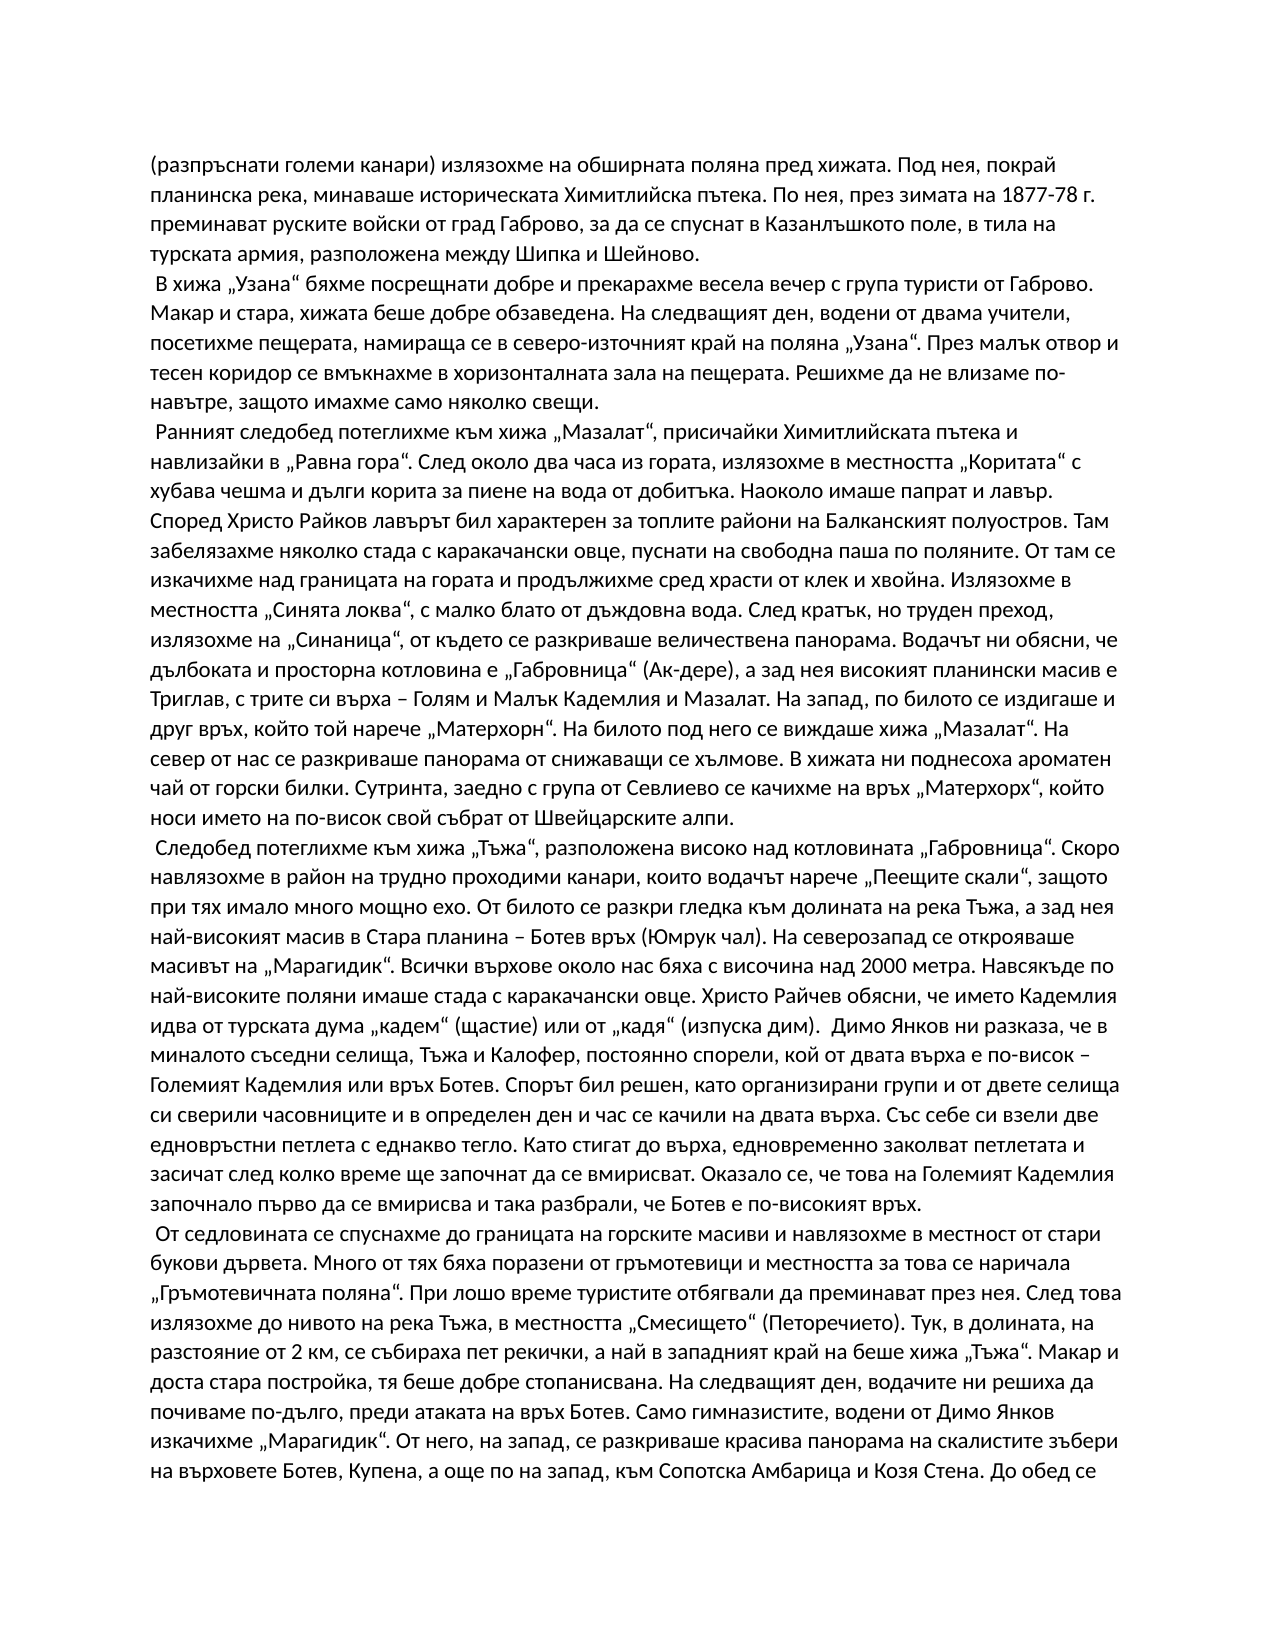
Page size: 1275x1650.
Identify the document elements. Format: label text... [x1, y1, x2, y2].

list Следобед потеглихме към хижа „Тъжа“, разположена високо над котловината „Габровница“. Скоро навлязохме в район на трудно проходими канари, които водачът нарече „Пеещите скали“, защото при тях имало много мощно ехо. От билото се разкри гледка към долината на река Тъжа, а зад нея най-високият масив в Стара планина – Ботев връх (Юмрук чал). На северозапад се открояваше масивът на „Марагидик“. Всички върхове около нас бяха с височина над 2000 метра. Навсякъде по най-високите поляни имаше стада с каракачански овце. Христо Райчев обясни, че името Кадемлия идва от турската дума „кадем“ (щастие) или от „кадя“ (изпуска дим). Димо Янков ни разказа, че в миналото съседни селища, Тъжа и Калофер, постоянно спорели, кой от двата върха е по-висок – Големият Кадемлия или връх Ботев. Спорът бил решен, като организирани групи и от двете селища си сверили часовниците и в определен ден и час се качили на двата върха. Със себе си взели две едновръстни петлета с еднакво тегло. Като стигат до върха, едновременно заколват петлетата и засичат след колко време ще започнат да се вмирисват. Оказало се, че това на Големият Кадемлия започнало първо да се вмирисва и така разбрали, че Ботев е по-високият връх. [150, 833, 1125, 1217]
list Ранният следобед потеглихме към хижа „Мазалат“, присичайки Химитлийската пътека и навлизайки в „Равна гора“. След около два часа из гората, излязохме в местността „Коритата“ с хубава чешма и дълги корита за пиене на вода от добитъка. Наоколо имаше папрат и лавър. Според Христо Райков лавърът бил характерен за топлите райони на Балканският полуостров. Там забелязахме няколко стада с каракачански овце, пуснати на свободна паша по поляните. От там се изкачихме над границата на гората и продължихме сред храсти от клек и хвойна. Излязохме в местността „Синята локва“, с малко блато от дъждовна вода. След кратък, но труден преход, излязохме на „Синаница“, от където се разкриваше величествена панорама. Водачът ни обясни, че дълбоката и просторна котловина е „Габровница“ (Ак-дере), а зад нея високият планински масив е Триглав, с трите си върха – Голям и Малък Кадемлия и Мазалат. На запад, по билото се издигаше и друг връх, който той нарече „Матерхорн“. На билото под него се виждаше хижа „Мазалат“. На север от нас се разкриваше панорама от снижаващи се хълмове. В хижата ни поднесоха ароматен чай от горски билки. Сутринта, заедно с група от Севлиево се качихме на връх „Матерхорх“, който носи името на по-висок свой събрат от Швейцарските алпи. [150, 417, 1125, 831]
list В хижа „Узана“ бяхме посрещнати добре и прекарахме весела вечер с група туристи от Габрово. Макар и стара, хижата беше добре обзаведена. На следващият ден, водени от двама учители, посетихме пещерата, намираща се в северо-източният край на поляна „Узана“. През малък отвор и тесен коридор се вмъкнахме в хоризонталната зала на пещерата. Решихме да не влизаме по-навътре, защото имахме само няколко свещи. [150, 269, 1125, 416]
